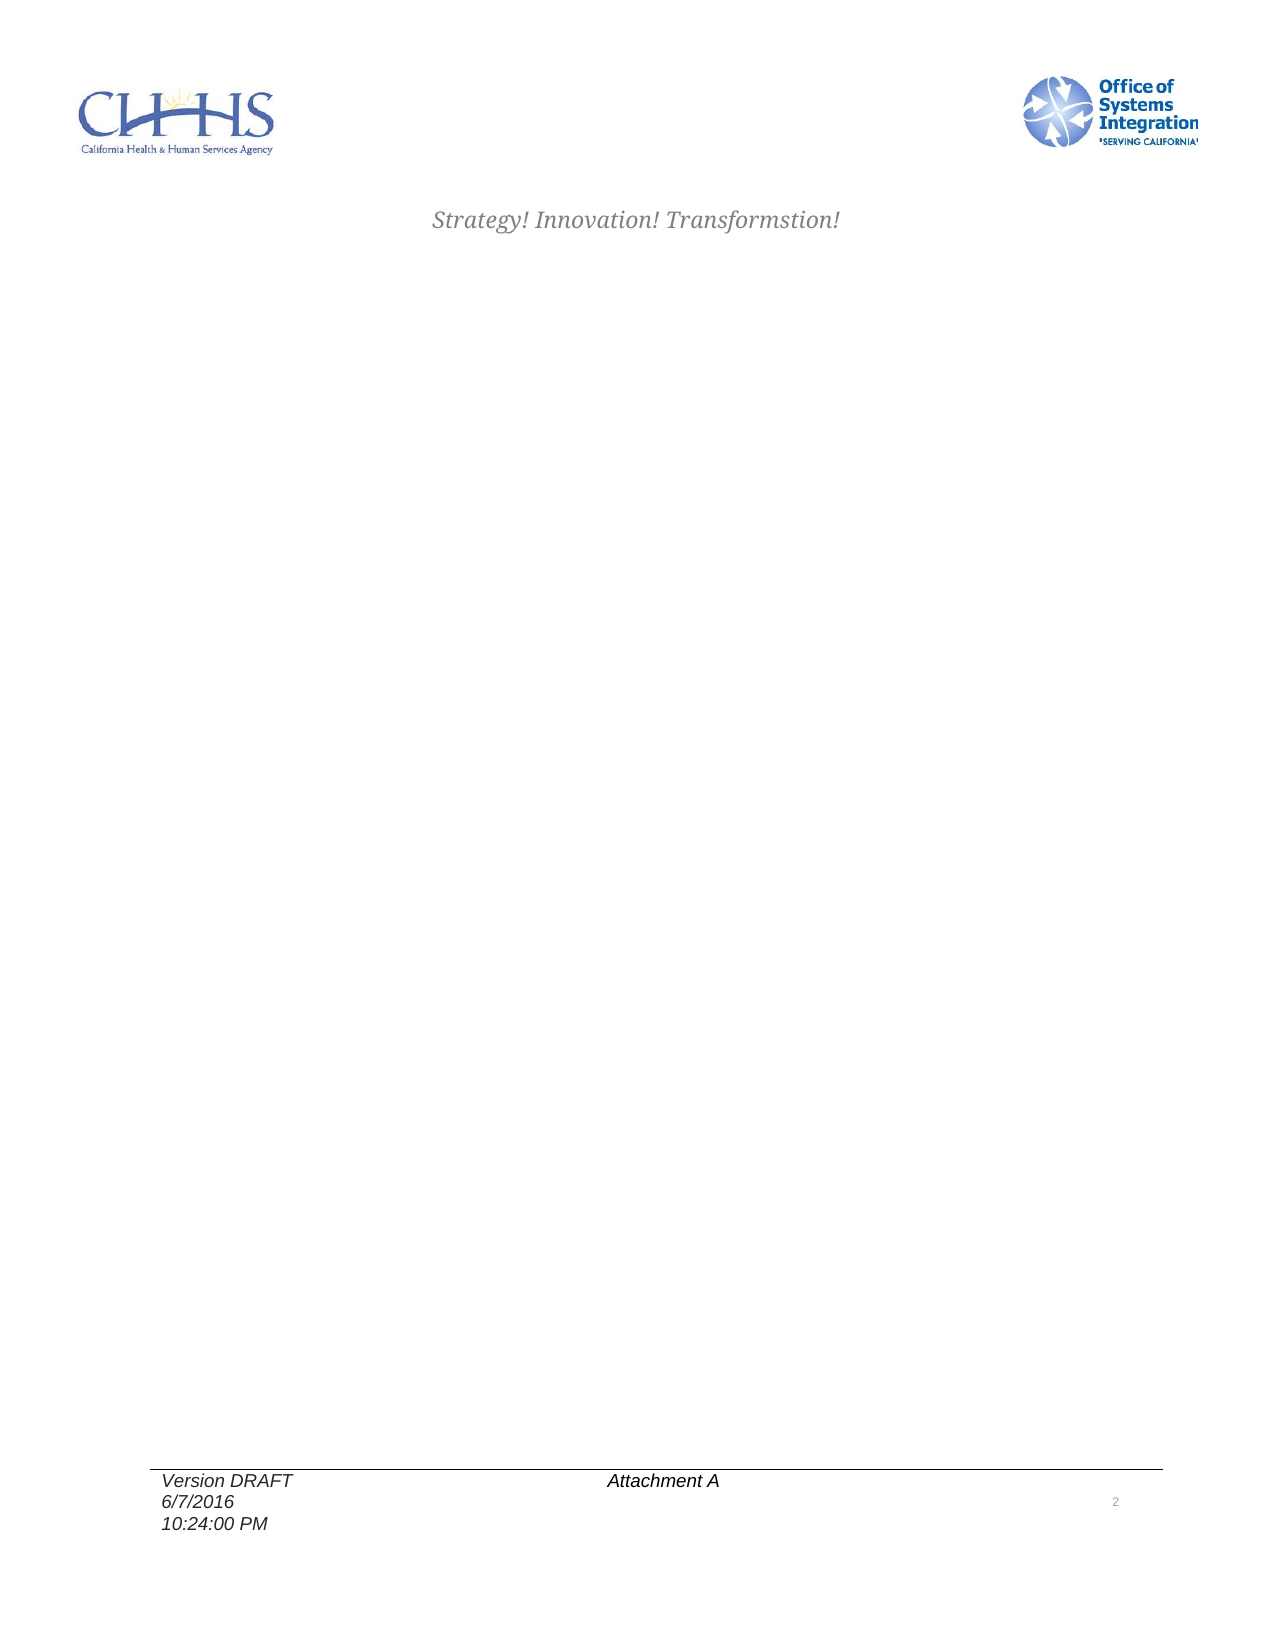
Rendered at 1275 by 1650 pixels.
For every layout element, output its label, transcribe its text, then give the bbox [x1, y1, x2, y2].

picture [1021, 75, 1198, 149]
text Strategy! Innovation! Transformstion! [150, 204, 1125, 235]
picture [75, 87, 277, 156]
